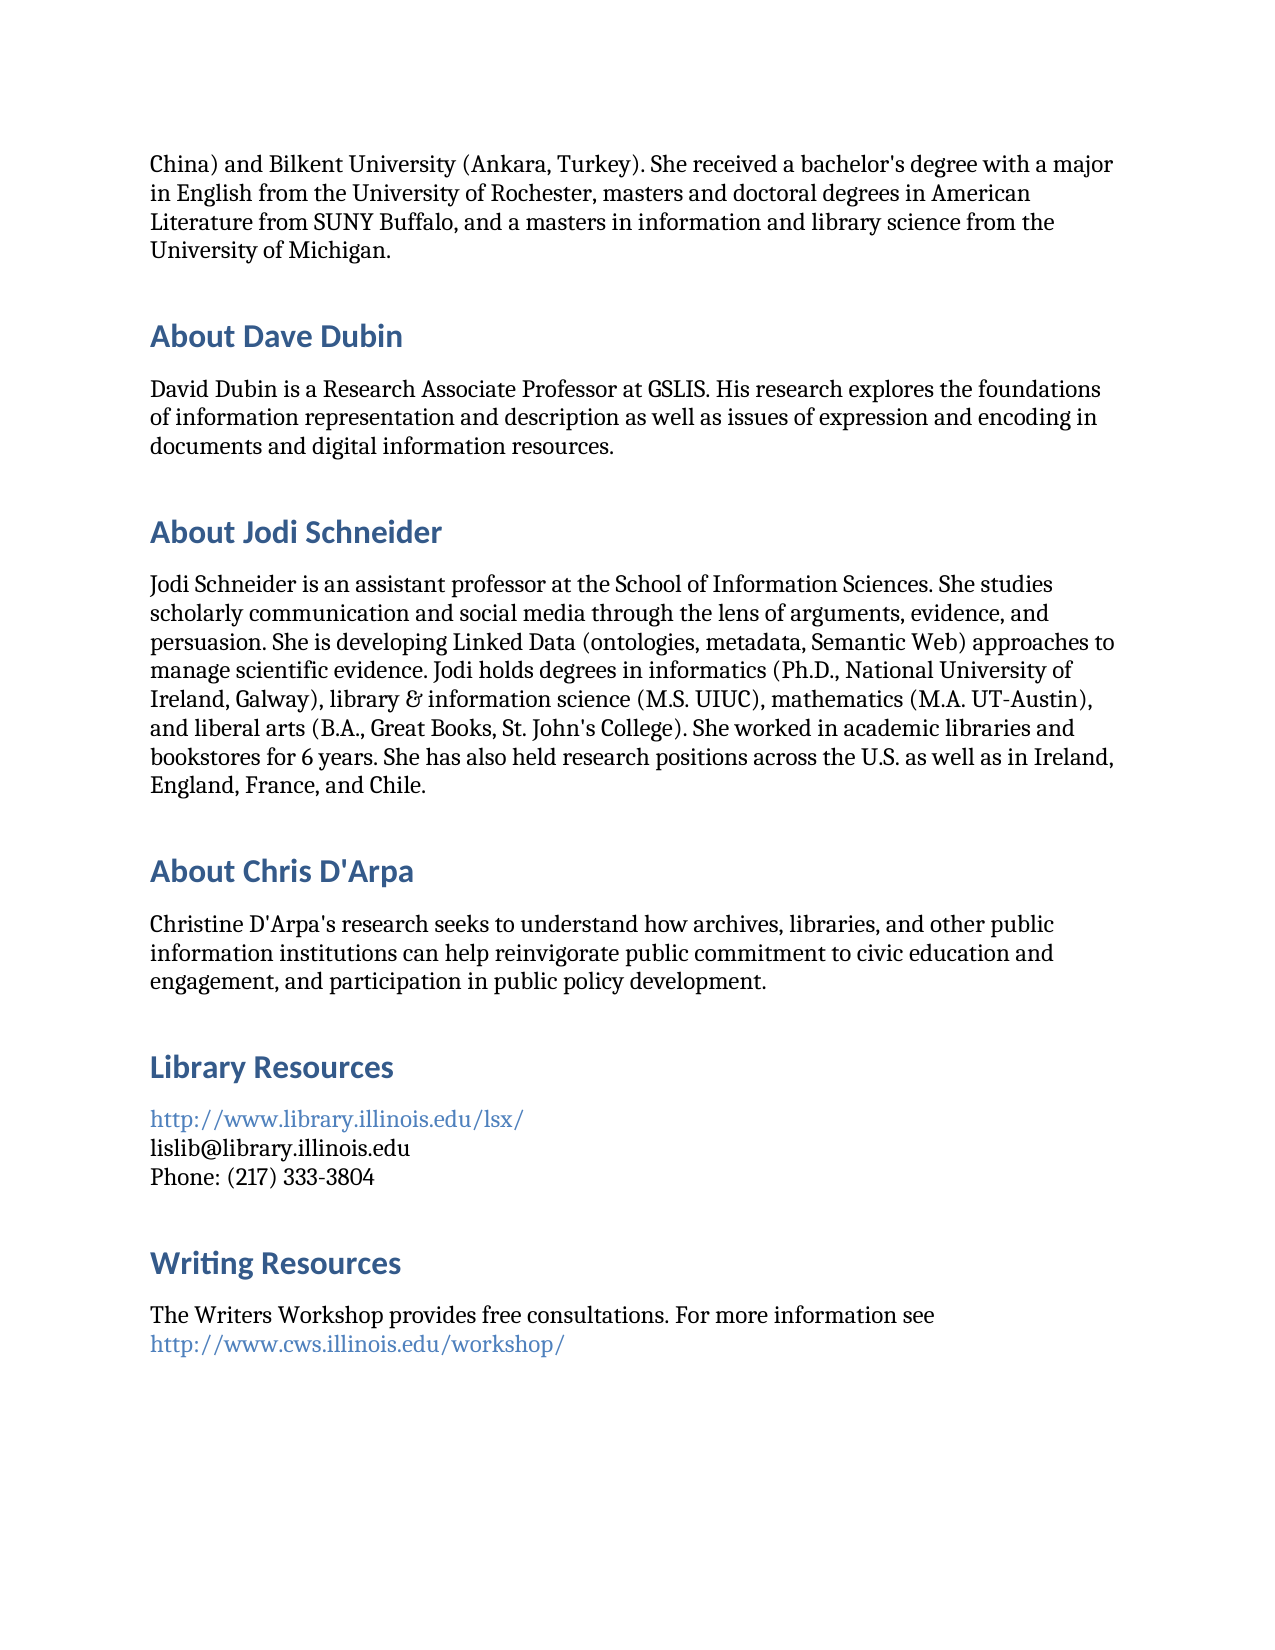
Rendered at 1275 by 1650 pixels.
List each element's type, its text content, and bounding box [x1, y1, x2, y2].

subtitle Writing Resources [150, 1242, 1125, 1282]
text David Dubin is a Research Associate Professor at GSLIS. His research explores the foundations of information representation and description as well as issues of expression and encoding in documents and digital information resources. [150, 374, 1125, 461]
text Jodi Schneider is an assistant professor at the School of Information Sciences. She studies scholarly communication and social media through the lens of arguments, evidence, and persuasion. She is developing Linked Data (ontologies, metadata, Semantic Web) approaches to manage scientific evidence. Jodi holds degrees in informatics (Ph.D., National University of Ireland, Galway), library & information science (M.S. UIUC), mathematics (M.A. UT-Austin), and liberal arts (B.A., Great Books, St. John's College). She worked in academic libraries and bookstores for 6 years. She has also held research positions across the U.S. as well as in Ireland, England, France, and Chile. [150, 570, 1125, 800]
subtitle About Chris D'Arpa [150, 850, 1125, 891]
text Christine D'Arpa's research seeks to understand how archives, libraries, and other public information institutions can help reinvigorate public commitment to civic education and engagement, and participation in public policy development. [150, 910, 1125, 996]
text http://www.library.illinois.edu/lsx/ lislib@library.illinois.edu Phone: (217) 333-3804 [150, 1105, 1125, 1192]
subtitle About Dave Dubin [150, 315, 1125, 356]
subtitle Library Resources [150, 1046, 1125, 1087]
text The Writers Workshop provides free consultations. For more information see http://www.cws.illinois.edu/workshop/ [150, 1301, 1125, 1359]
subtitle About Jodi Schneider [150, 511, 1125, 551]
